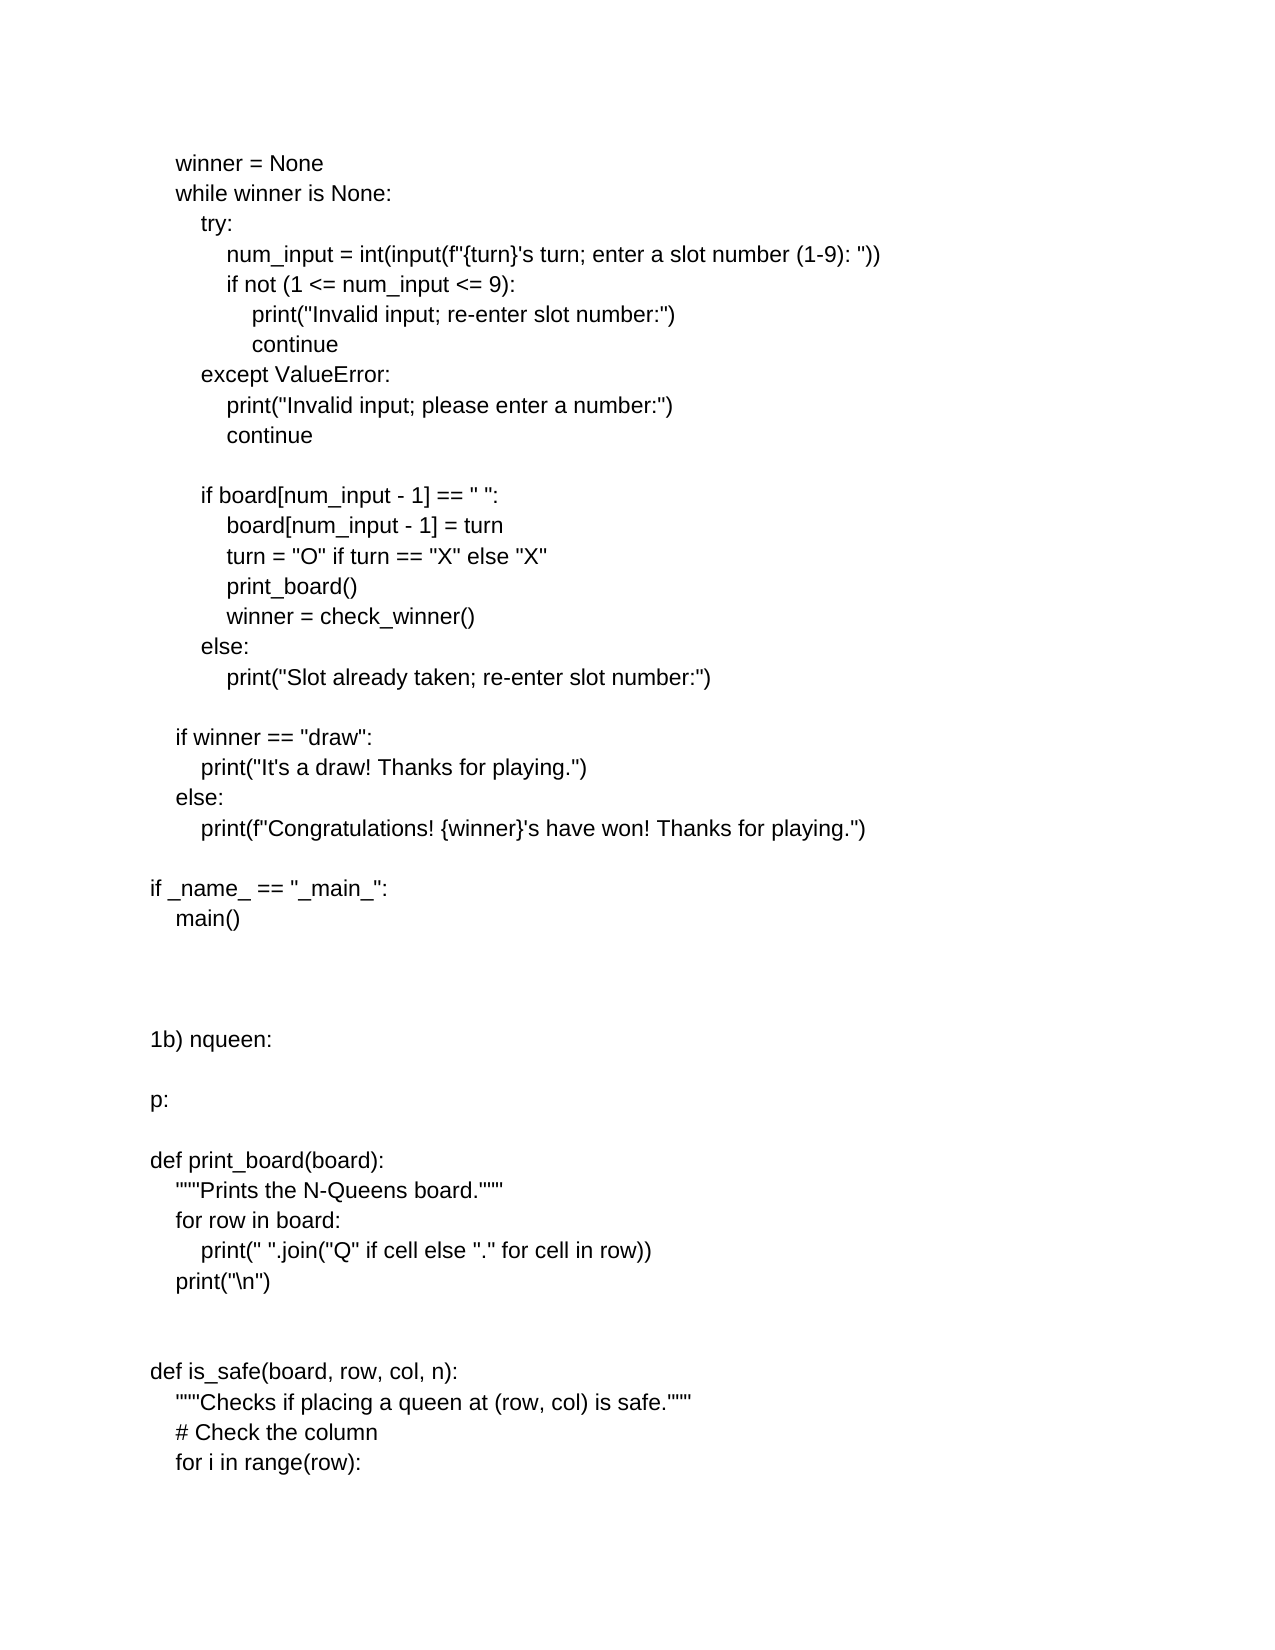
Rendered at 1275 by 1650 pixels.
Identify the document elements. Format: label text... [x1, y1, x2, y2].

text print("It's a draw! Thanks for playing.") [150, 754, 1125, 781]
text def print_board(board): [150, 1147, 1125, 1173]
text except ValueError: [150, 361, 1125, 388]
text def is_safe(board, row, col, n): [150, 1358, 1125, 1385]
text turn = "O" if turn == "X" else "X" [150, 543, 1125, 569]
text for row in board: [150, 1207, 1125, 1234]
text print("\n") [150, 1268, 1125, 1294]
text print(" ".join("Q" if cell else "." for cell in row)) [150, 1237, 1125, 1264]
text """Prints the N-Queens board.""" [150, 1177, 1125, 1203]
text winner = None [150, 150, 1125, 176]
text """Checks if placing a queen at (row, col) is safe.""" [150, 1388, 1125, 1415]
text main() [150, 905, 1125, 932]
text if not (1 <= num_input <= 9): [150, 271, 1125, 297]
text else: [150, 633, 1125, 660]
text winner = check_winner() [150, 603, 1125, 629]
text p: [150, 1086, 1125, 1113]
text continue [150, 331, 1125, 358]
text 1b) nqueen: [150, 1026, 1125, 1052]
text if winner == "draw": [150, 724, 1125, 750]
text board[num_input - 1] = turn [150, 512, 1125, 539]
text # Check the column [150, 1419, 1125, 1445]
text try: [150, 210, 1125, 237]
text print(f"Congratulations! {winner}'s have won! Thanks for playing.") [150, 814, 1125, 841]
text while winner is None: [150, 180, 1125, 207]
text for i in range(row): [150, 1449, 1125, 1475]
text else: [150, 784, 1125, 811]
text continue [150, 422, 1125, 448]
text num_input = int(input(f"{turn}'s turn; enter a slot number (1-9): ")) [150, 241, 1125, 267]
text print("Invalid input; please enter a number:") [150, 392, 1125, 418]
text print("Invalid input; re-enter slot number:") [150, 301, 1125, 327]
text if board[num_input - 1] == " ": [150, 482, 1125, 509]
text print_board() [150, 573, 1125, 599]
text if _name_ == "_main_": [150, 875, 1125, 901]
text print("Slot already taken; re-enter slot number:") [150, 663, 1125, 690]
